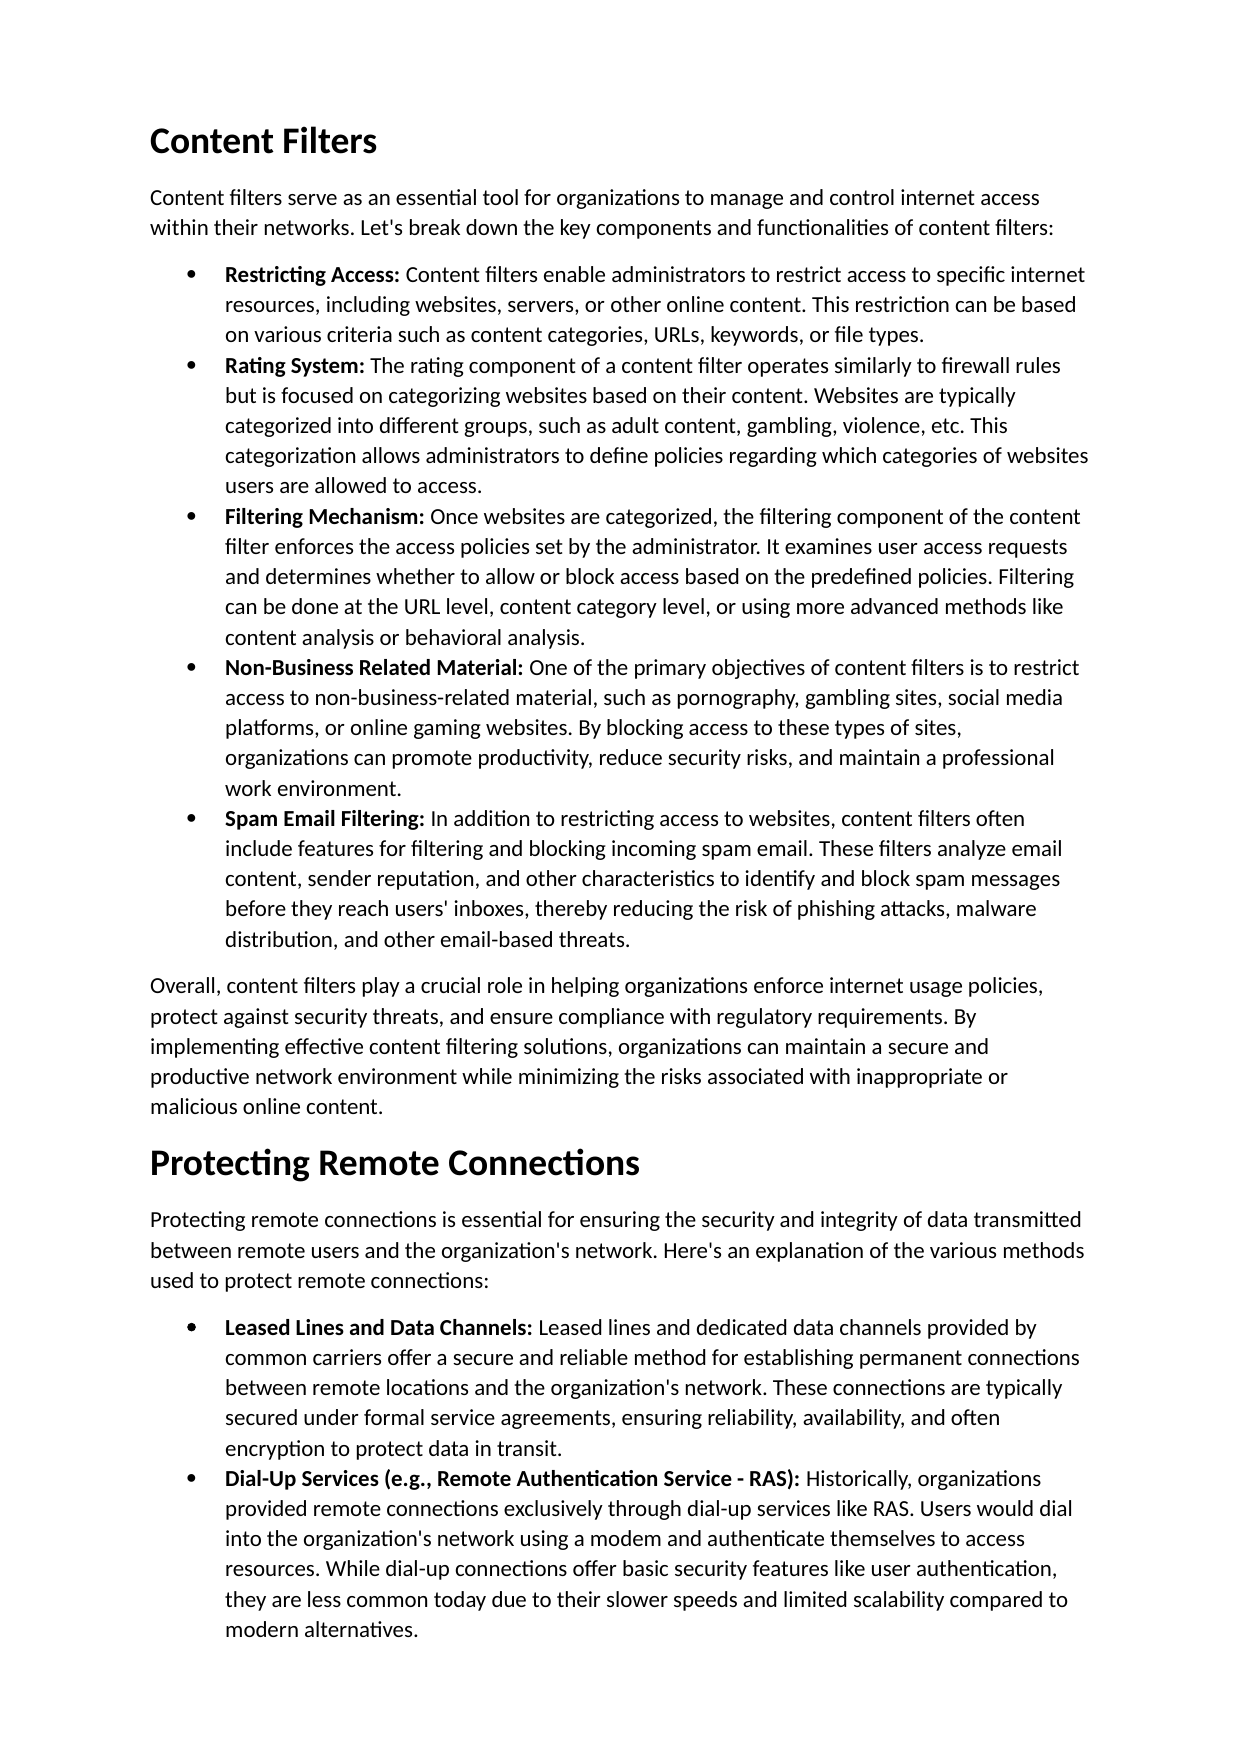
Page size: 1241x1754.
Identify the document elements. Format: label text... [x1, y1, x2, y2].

list Rating System: The rating component of a content filter operates similarly to firewall rules but is focused on categorizing websites based on their content. Websites are typically categorized into different groups, such as adult content, gambling, violence, etc. This categorization allows administrators to define policies regarding which categories of websites users are allowed to access. [187, 351, 1090, 500]
list Non-Business Related Material: One of the primary objectives of content filters is to restrict access to non-business-related material, such as pornography, gambling sites, social media platforms, or online gaming websites. By blocking access to these types of sites, organizations can promote productivity, reduce security risks, and maintain a professional work environment. [187, 653, 1090, 802]
text Protecting remote connections is essential for ensuring the security and integrity of data transmitted between remote users and the organization's network. Here's an explanation of the various methods used to protect remote connections: [150, 1206, 1090, 1294]
text Content Filters [150, 117, 1090, 163]
text Protecting Remote Connections [150, 1139, 1090, 1185]
list Spam Email Filtering: In addition to restricting access to websites, content filters often include features for filtering and blocking incoming spam email. These filters analyze email content, sender reputation, and other characteristics to identify and block spam messages before they reach users' inboxes, thereby reducing the risk of phishing attacks, malware distribution, and other email-based threats. [187, 804, 1090, 953]
text Content filters serve as an essential tool for organizations to manage and control internet access within their networks. Let's break down the key components and functionalities of content filters: [150, 183, 1090, 241]
text Overall, content filters play a crucial role in helping organizations enforce internet usage policies, protect against security threats, and ensure compliance with regulatory requirements. By implementing effective content filtering solutions, organizations can maintain a secure and productive network environment while minimizing the risks associated with inappropriate or malicious online content. [150, 972, 1090, 1121]
list Leased Lines and Data Channels: Leased lines and dedicated data channels provided by common carriers offer a secure and reliable method for establishing permanent connections between remote locations and the organization's network. These connections are typically secured under formal service agreements, ensuring reliability, availability, and often encryption to protect data in transit. [187, 1313, 1090, 1462]
list Dial-Up Services (e.g., Remote Authentication Service - RAS): Historically, organizations provided remote connections exclusively through dial-up services like RAS. Users would dial into the organization's network using a modem and authenticate themselves to access resources. While dial-up connections offer basic security features like user authentication, they are less common today due to their slower speeds and limited scalability compared to modern alternatives. [187, 1464, 1090, 1643]
list Restricting Access: Content filters enable administrators to restrict access to specific internet resources, including websites, servers, or other online content. This restriction can be based on various criteria such as content categories, URLs, keywords, or file types. [187, 260, 1090, 349]
list Filtering Mechanism: Once websites are categorized, the filtering component of the content filter enforces the access policies set by the administrator. It examines user access requests and determines whether to allow or block access based on the predefined policies. Filtering can be done at the URL level, content category level, or using more advanced methods like content analysis or behavioral analysis. [187, 502, 1090, 651]
